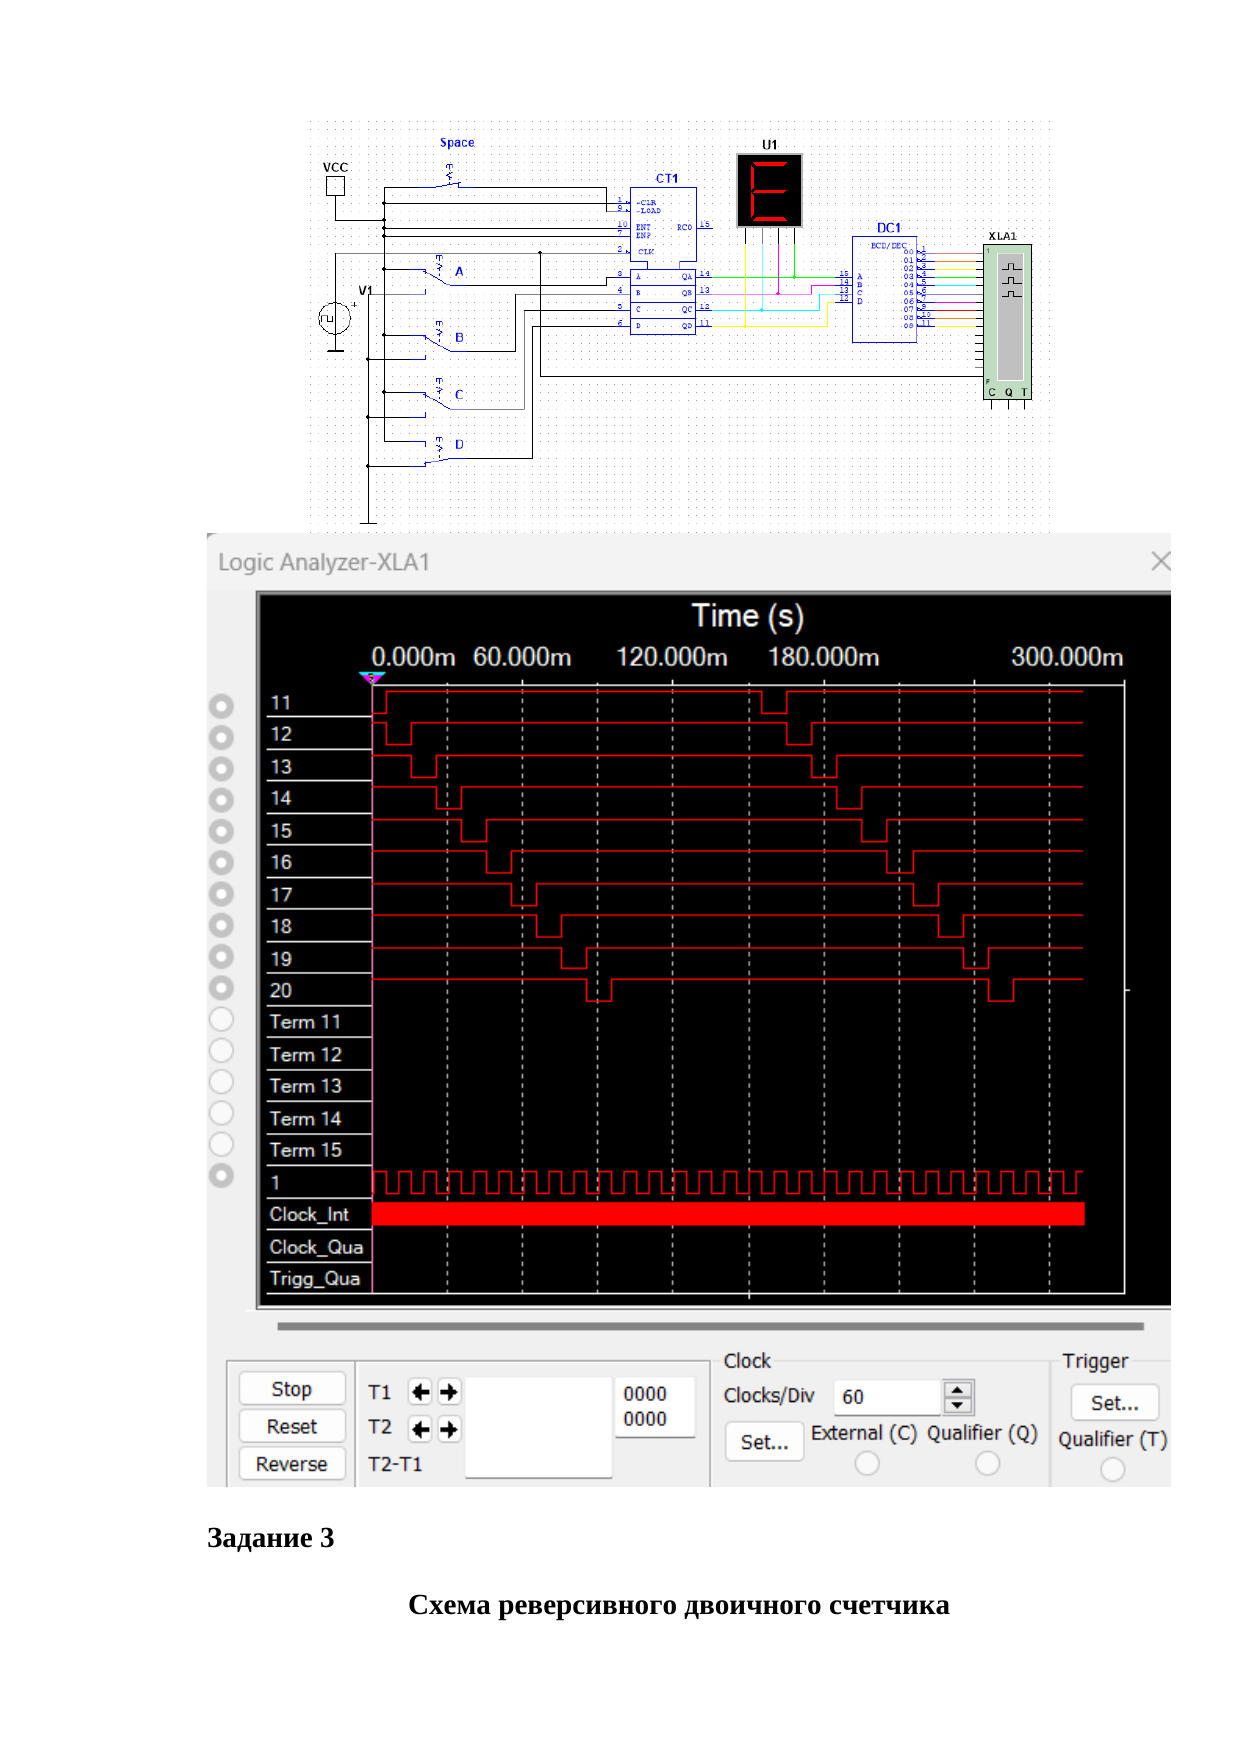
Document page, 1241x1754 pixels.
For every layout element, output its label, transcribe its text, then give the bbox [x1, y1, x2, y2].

text Схема реверсивного двоичного счетчика [177, 1587, 1152, 1621]
text Задание 3 [177, 1520, 1152, 1553]
picture [206, 118, 1171, 1487]
